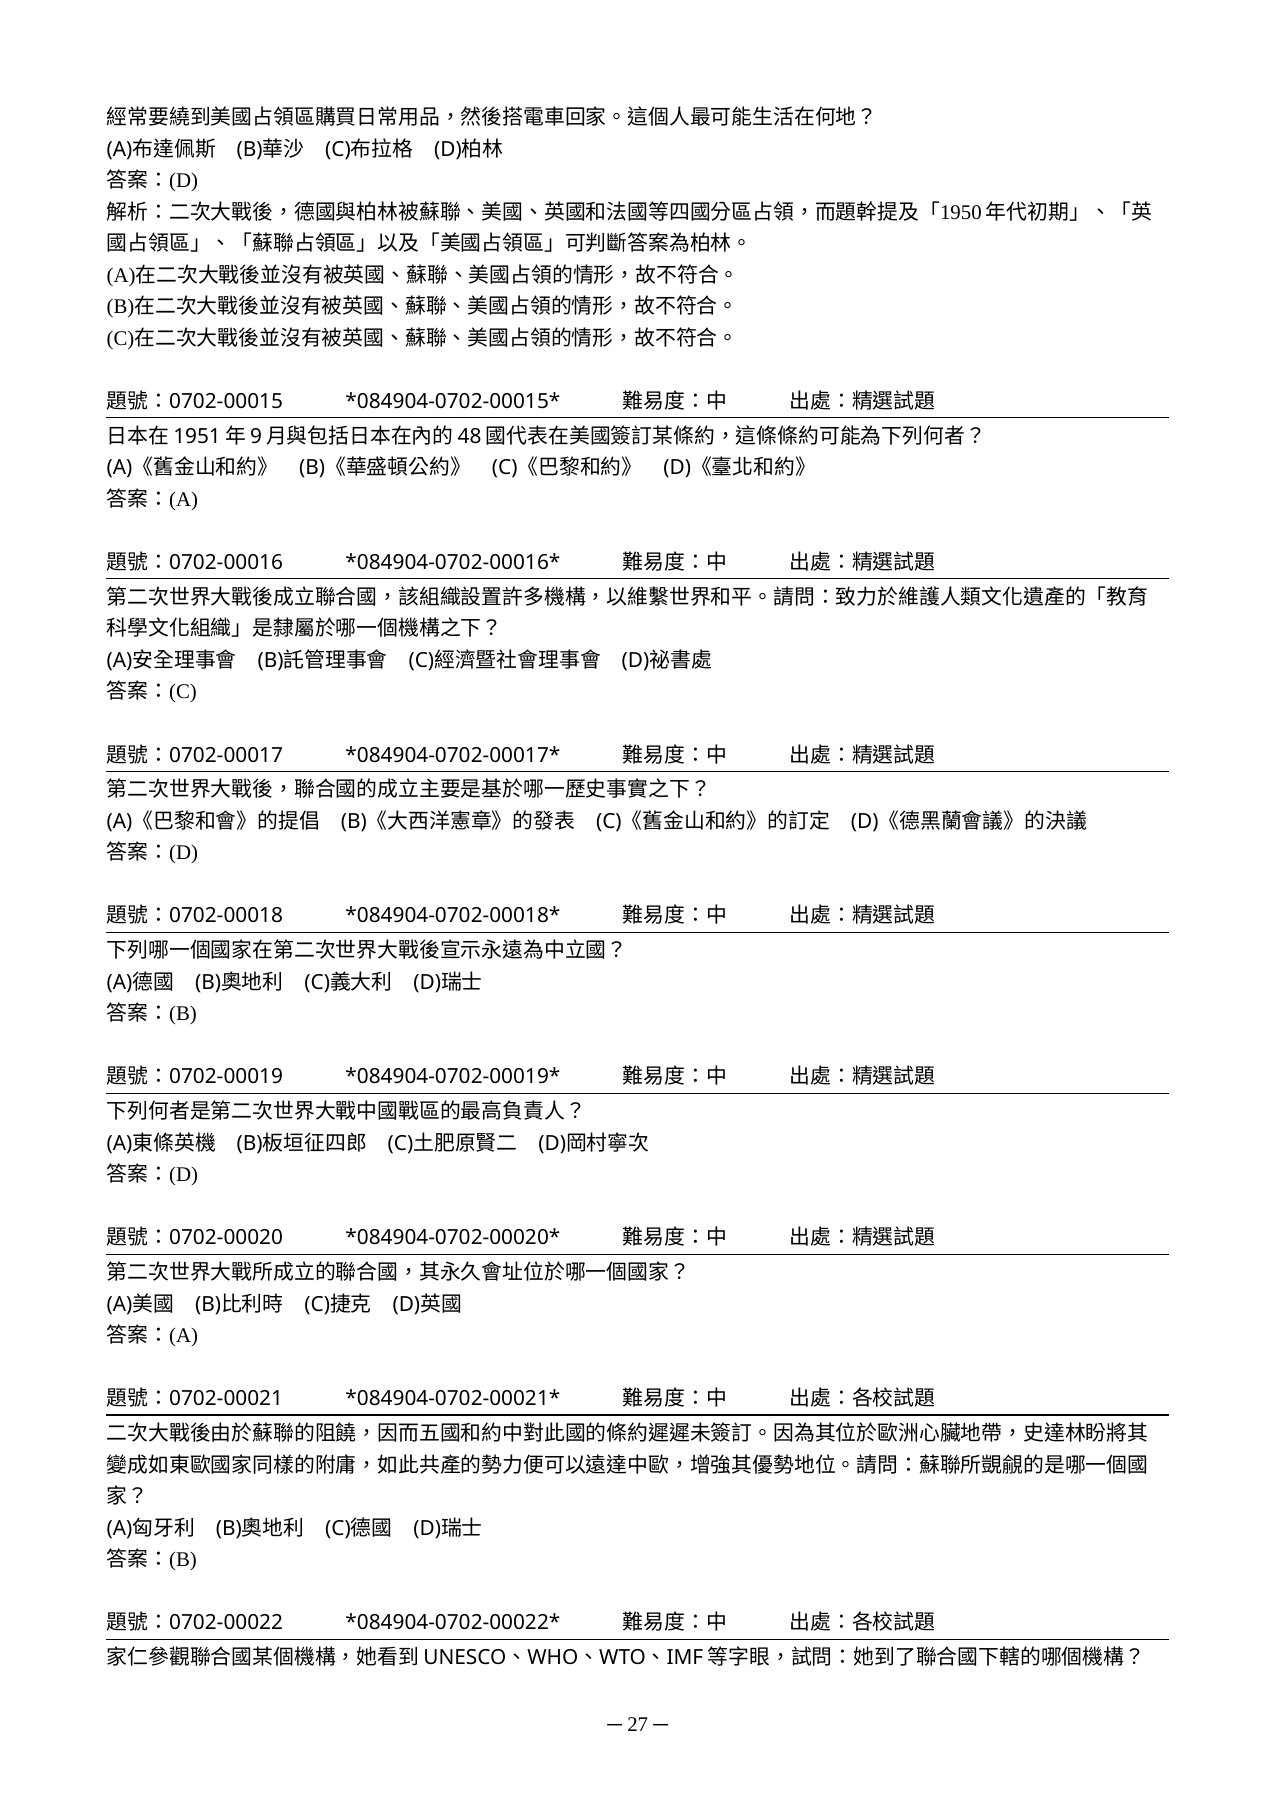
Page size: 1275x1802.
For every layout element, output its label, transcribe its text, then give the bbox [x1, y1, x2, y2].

text 題號：0702-00020 *084904-0702-00020* 難易度：中 出處：精選試題 [106, 1220, 1169, 1254]
text 第二次世界大戰後，聯合國的成立主要是基於哪一歷史事實之下？ (A)《巴黎和會》的提倡 (B)《大西洋憲章》的發表 (C)《舊金山和約》的訂定 (D)《德黑蘭會議》的決議 [106, 772, 1169, 835]
text 題號：0702-00018 *084904-0702-00018* 難易度：中 出處：精選試題 [106, 898, 1169, 932]
text 答案：(B) [106, 996, 1169, 1027]
text 答案：(C) [106, 674, 1169, 706]
text 答案：(A) [106, 482, 1169, 513]
text 答案：(A) [106, 1318, 1169, 1349]
text 答案：(D) [106, 163, 1169, 194]
text 下列何者是第二次世界大戰中國戰區的最高負責人？ (A)東條英機 (B)板垣征四郎 (C)土肥原賢二 (D)岡村寧次 [106, 1094, 1169, 1157]
text 題號：0702-00017 *084904-0702-00017* 難易度：中 出處：精選試題 [106, 737, 1169, 771]
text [106, 100, 1169, 163]
text 題號：0702-00021 *084904-0702-00021* 難易度：中 出處：各校試題 [106, 1381, 1169, 1414]
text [106, 1640, 1169, 1671]
text 第二次世界大戰後成立聯合國，該組織設置許多機構，以維繫世界和平。請問：致力於維護人類文化遺產的「教育科學文化組織」是隸屬於哪一個機構之下？ (A)安全理事會 (B)託管理事會 (C)經濟暨社會理事會 (D)祕書處 [106, 579, 1169, 674]
text 題號：0702-00019 *084904-0702-00019* 難易度：中 出處：精選試題 [106, 1059, 1169, 1093]
text 題號：0702-00016 *084904-0702-00016* 難易度：中 出處：精選試題 [106, 545, 1169, 578]
text 題號：0702-00022 *084904-0702-00022* 難易度：中 出處：各校試題 [106, 1605, 1169, 1639]
text 答案：(D) [106, 1157, 1169, 1188]
text 二次大戰後由於蘇聯的阻饒，因而五國和約中對此國的條約遲遲未簽訂。因為其位於歐洲心臟地帶，史達林盼將其變成如東歐國家同樣的附庸，如此共產的勢力便可以遠達中歐，增強其優勢地位。請問：蘇聯所覬覦的是哪一個國家？ (A)匈牙利 (B)奧地利 (C)德國 (D)瑞士 [106, 1416, 1169, 1542]
text 第二次世界大戰所成立的聯合國，其永久會址位於哪一個國家？ (A)美國 (B)比利時 (C)捷克 (D)英國 [106, 1255, 1169, 1318]
text 下列哪一個國家在第二次世界大戰後宣示永遠為中立國？ (A)德國 (B)奧地利 (C)義大利 (D)瑞士 [106, 933, 1169, 996]
text 題號：0702-00015 *084904-0702-00015* 難易度：中 出處：精選試題 [106, 384, 1169, 417]
text 答案：(B) [106, 1542, 1169, 1573]
text 答案：(D) [106, 835, 1169, 867]
text 解析：二次大戰後，德國與柏林被蘇聯、美國、英國和法國等四國分區占領，而題幹提及「1950年代初期」、「英國占領區」、「蘇聯占領區」以及「美國占領區」可判斷答案為柏林。 (A)在二次大戰後並沒有被英國、蘇聯、美國占領的情形，故不符合。 (B)在二次大戰後並沒有被英國、蘇聯、美國占領的情形，故不符合。 (C)在二次大戰後並沒有被英國、蘇聯、美國占領的情形，故不符合。 [106, 194, 1169, 352]
text 日本在1951年9月與包括日本在內的48國代表在美國簽訂某條約，這條條約可能為下列何者？ (A)《舊金山和約》 (B)《華盛頓公約》 (C)《巴黎和約》 (D)《臺北和約》 [106, 418, 1169, 482]
